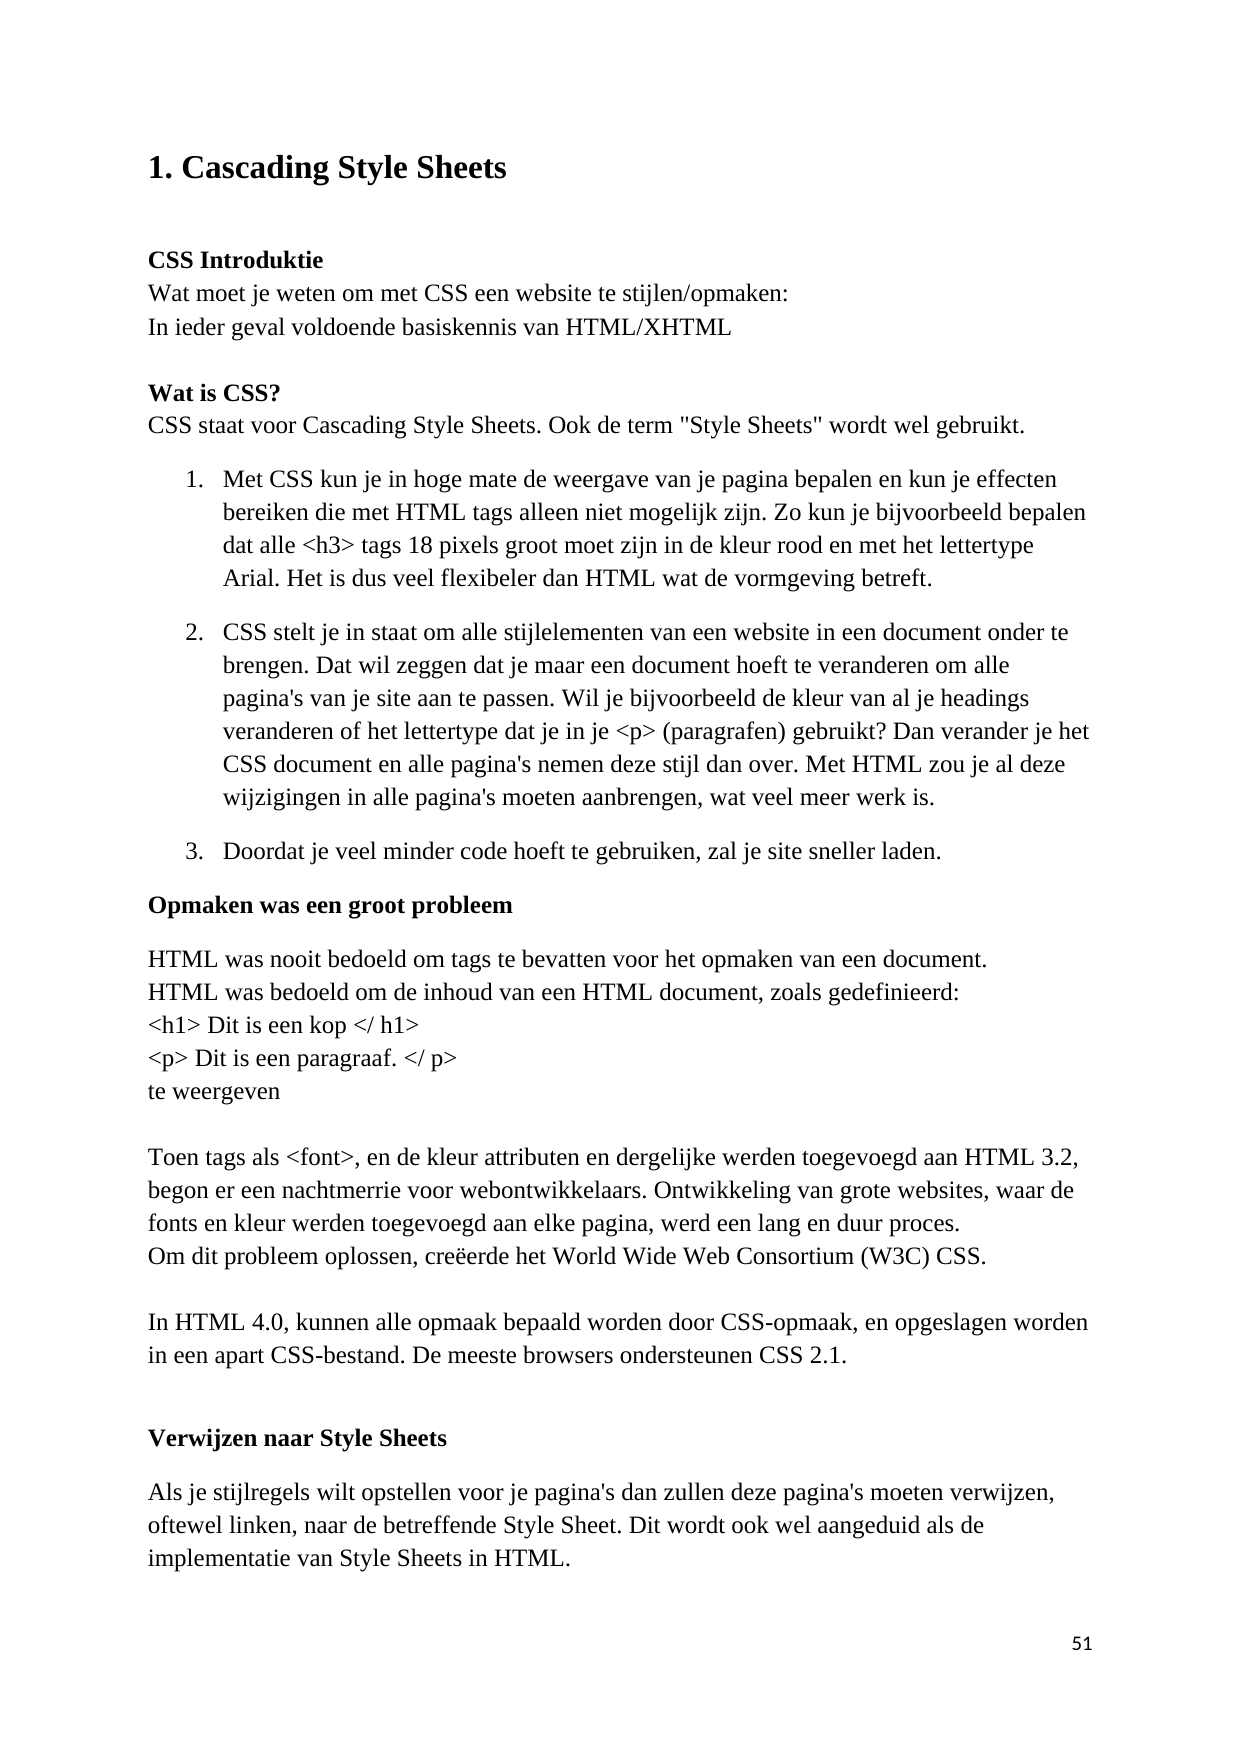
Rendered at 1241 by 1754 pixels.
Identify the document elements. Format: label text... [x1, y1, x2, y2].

subtitle 1. Cascading Style Sheets [148, 148, 1093, 186]
list Doordat je veel minder code hoeft te gebruiken, zal je site sneller laden. [185, 836, 1093, 865]
text Als je stijlregels wilt opstellen voor je pagina's dan zullen deze pagina's moeten verwijzen, oftewel linken, naar de betreffende Style Sheet. Dit wordt ook wel aangeduid als de implementatie van Style Sheets in HTML. [148, 1477, 1093, 1572]
text HTML was bedoeld om de inhoud van een HTML document, zoals gedefinieerd: [148, 977, 1093, 1006]
text HTML was nooit bedoeld om tags te bevatten voor het opmaken van een document. [148, 944, 1093, 973]
text te weergeven [148, 1076, 1093, 1105]
text CSS Introduktie [148, 246, 1093, 274]
text Verwijzen naar Style Sheets [148, 1423, 1093, 1452]
text CSS staat voor Cascading Style Sheets. Ook de term "Style Sheets" wordt wel gebruikt. [148, 411, 1093, 439]
list Met CSS kun je in hoge mate de weergave van je pagina bepalen en kun je effecten bereiken die met HTML tags alleen niet mogelijk zijn. Zo kun je bijvoorbeeld bepalen dat alle <h3> tags 18 pixels groot moet zijn in de kleur rood en met het lettertype Arial. Het is dus veel flexibeler dan HTML wat de vormgeving betreft. [185, 464, 1093, 592]
text In ieder geval voldoende basiskennis van HTML/XHTML [148, 312, 1093, 340]
text Om dit probleem oplossen, creëerde het World Wide Web Consortium (W3C) CSS. [148, 1241, 1093, 1270]
text Wat is CSS? [148, 378, 1093, 406]
text Toen tags als <font>, en de kleur attributen en dergelijke werden toegevoegd aan HTML 3.2, begon er een nachtmerrie voor webontwikkelaars. Ontwikkeling van grote websites, waar de fonts en kleur werden toegevoegd aan elke pagina, werd een lang en duur proces. [148, 1142, 1093, 1237]
text <p> Dit is een paragraaf. </ p> [148, 1043, 1093, 1072]
list CSS stelt je in staat om alle stijlelementen van een website in een document onder te brengen. Dat wil zeggen dat je maar een document hoeft te veranderen om alle pagina's van je site aan te passen. Wil je bijvoorbeeld de kleur van al je headings veranderen of het lettertype dat je in je <p> (paragrafen) gebruikt? Dan verander je het CSS document en alle pagina's nemen deze stijl dan over. Met HTML zou je al deze wijzigingen in alle pagina's moeten aanbrengen, wat veel meer werk is. [185, 617, 1093, 811]
text In HTML 4.0, kunnen alle opmaak bepaald worden door CSS-opmaak, en opgeslagen worden in een apart CSS-bestand. De meeste browsers ondersteunen CSS 2.1. [148, 1307, 1093, 1369]
text <h1> Dit is een kop </ h1> [148, 1010, 1093, 1039]
text Wat moet je weten om met CSS een website te stijlen/opmaken: [148, 278, 1093, 307]
text Opmaken was een groot probleem [148, 890, 1093, 919]
